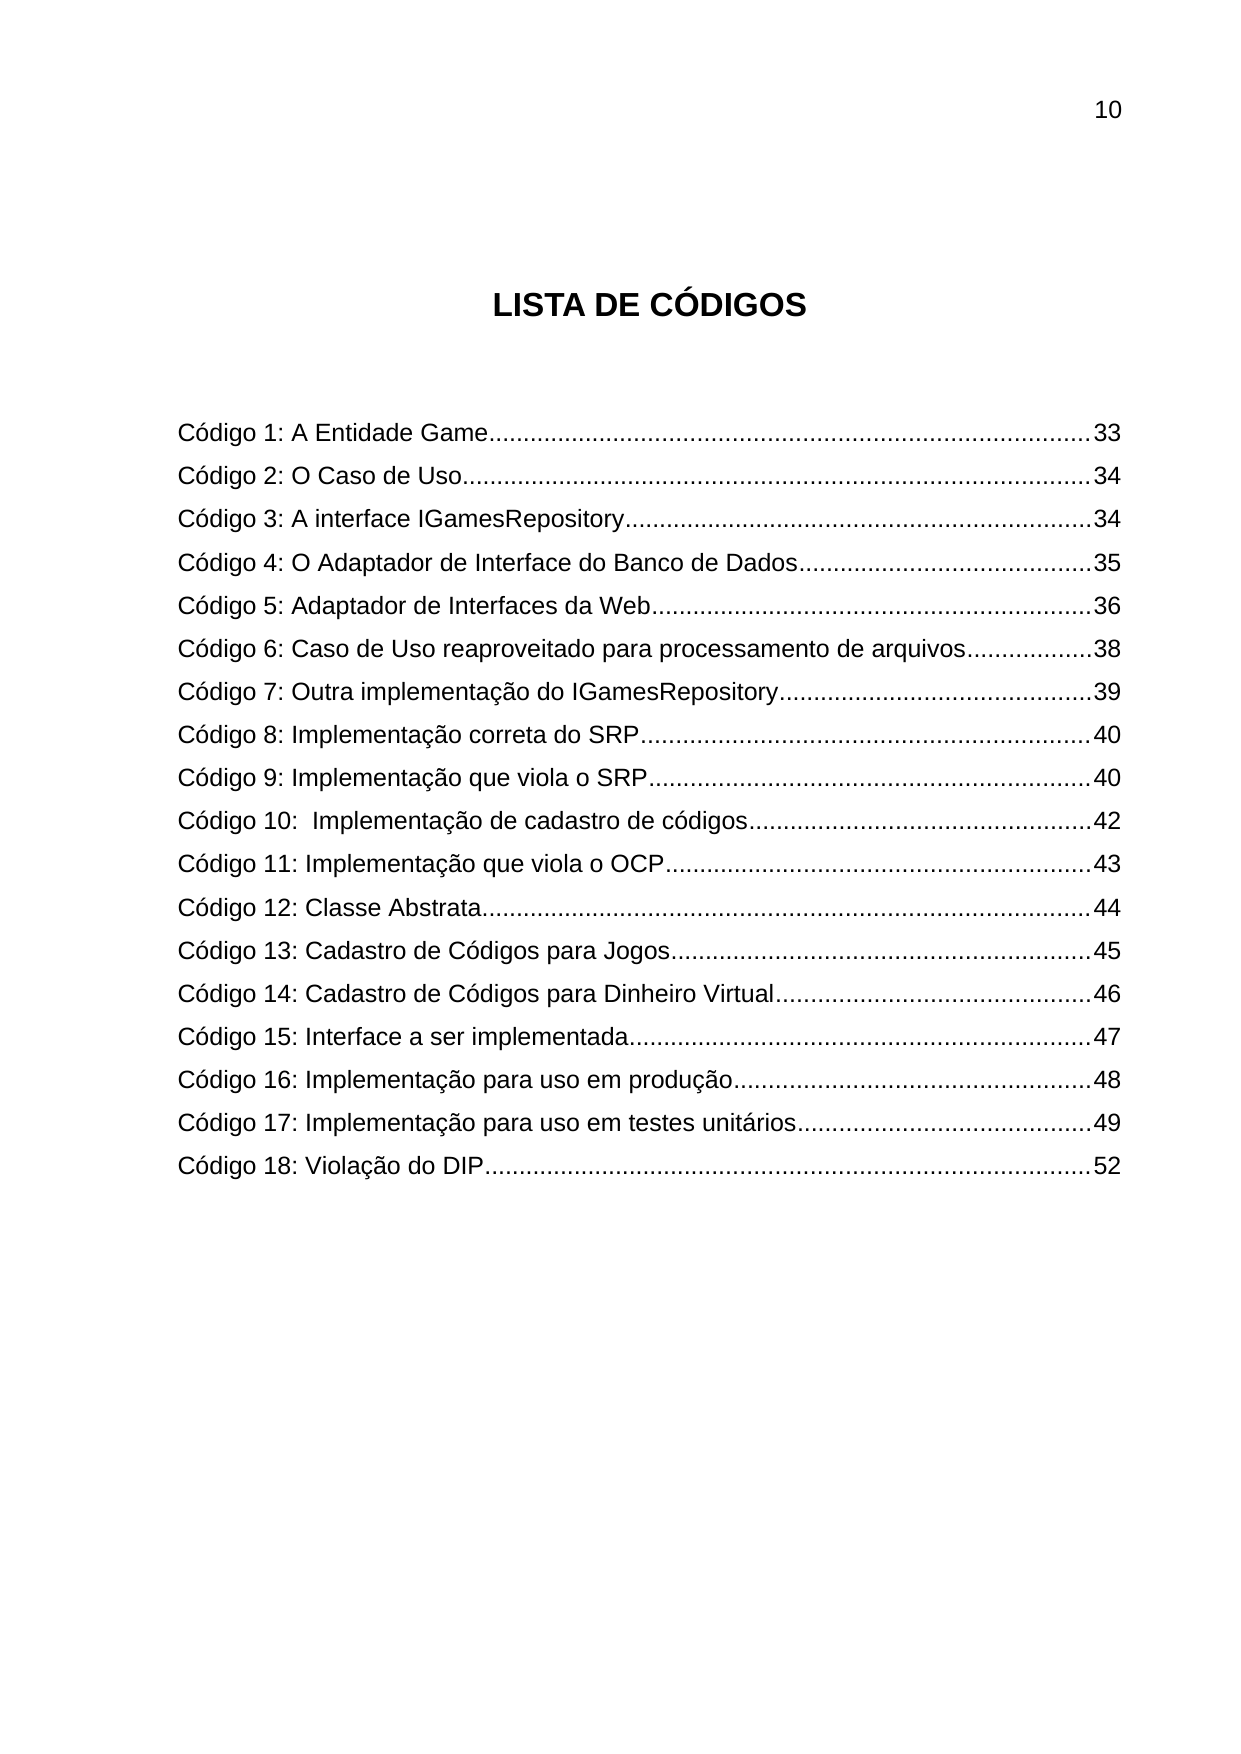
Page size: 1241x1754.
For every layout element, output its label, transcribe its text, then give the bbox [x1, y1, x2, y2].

text Código 15: Interface a ser implementada 47 [177, 1022, 1122, 1051]
text Código 3: A interface IGamesRepository 34 [177, 504, 1122, 533]
text Código 6: Caso de Uso reaproveitado para processamento de arquivos 38 [177, 634, 1122, 662]
subtitle LISTA DE CÓDIGOS [177, 286, 1122, 324]
text Código 5: Adaptador de Interfaces da Web 36 [177, 591, 1122, 619]
text Código 11: Implementação que viola o OCP 43 [177, 849, 1122, 878]
text Código 7: Outra implementação do IGamesRepository 39 [177, 677, 1122, 706]
text Código 2: O Caso de Uso 34 [177, 461, 1122, 490]
text Código 18: Violação do DIP 52 [177, 1151, 1122, 1180]
text Código 16: Implementação para uso em produção 48 [177, 1065, 1122, 1094]
text Código 8: Implementação correta do SRP 40 [177, 720, 1122, 749]
text Código 10: Implementação de cadastro de códigos 42 [177, 806, 1122, 835]
text Código 4: O Adaptador de Interface do Banco de Dados 35 [177, 547, 1122, 576]
text Código 12: Classe Abstrata 44 [177, 892, 1122, 921]
text Código 17: Implementação para uso em testes unitários 49 [177, 1108, 1122, 1137]
text Código 1: A Entidade Game 33 [177, 418, 1122, 447]
text Código 13: Cadastro de Códigos para Jogos 45 [177, 936, 1122, 964]
text Código 9: Implementação que viola o SRP 40 [177, 763, 1122, 792]
text Código 14: Cadastro de Códigos para Dinheiro Virtual 46 [177, 979, 1122, 1007]
